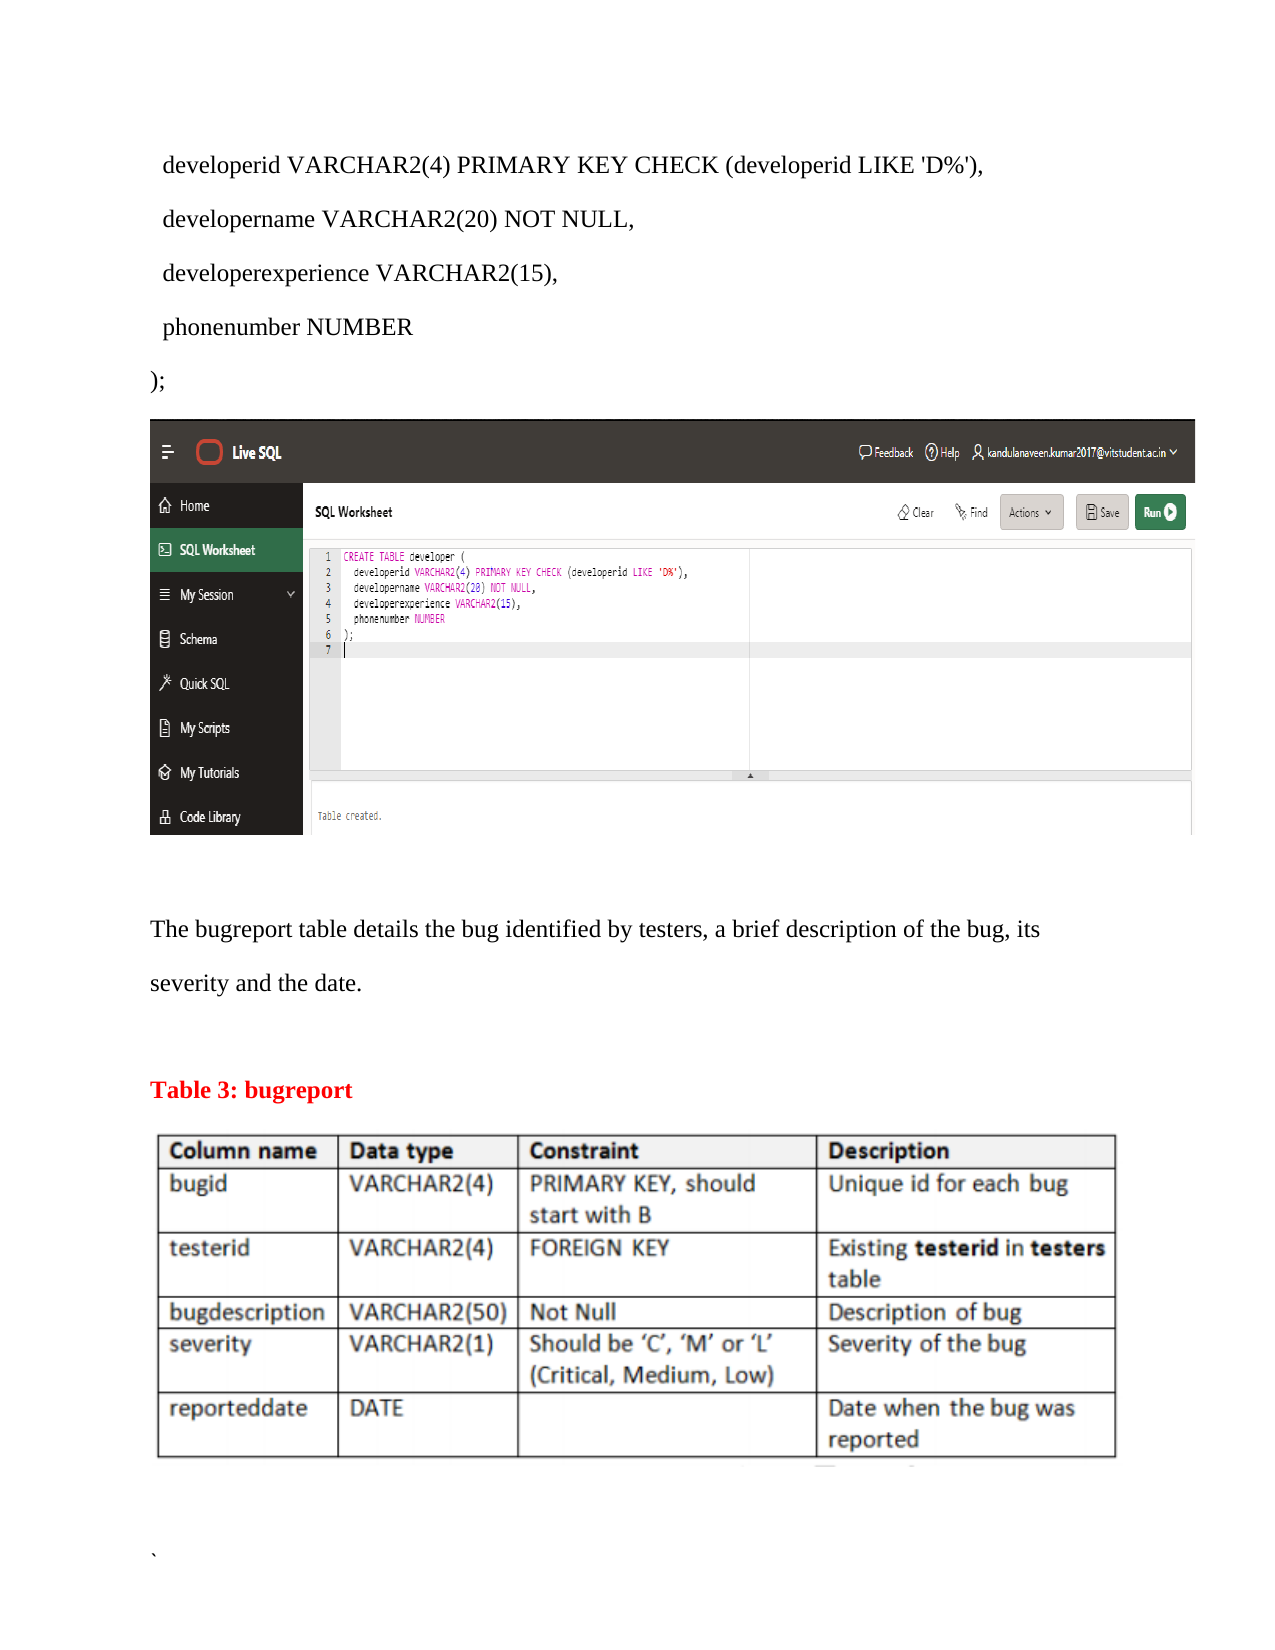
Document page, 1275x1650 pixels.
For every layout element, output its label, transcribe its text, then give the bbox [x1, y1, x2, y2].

text severity and the date. [150, 968, 1125, 996]
text ); [150, 365, 1125, 394]
text developername VARCHAR2(20) NOT NULL, [150, 204, 1125, 233]
text The bugreport table details the bug identified by testers, a brief description of the bug, its [150, 914, 1125, 942]
text phonenumber NUMBER [150, 312, 1125, 340]
text developerid VARCHAR2(4) PRIMARY KEY CHECK (developerid LIKE 'D%'), [150, 150, 1125, 179]
picture [150, 1129, 1124, 1467]
text developerexperience VARCHAR2(15), [150, 258, 1125, 286]
picture [150, 419, 1196, 835]
text Table 3: bugreport [150, 1075, 1125, 1104]
